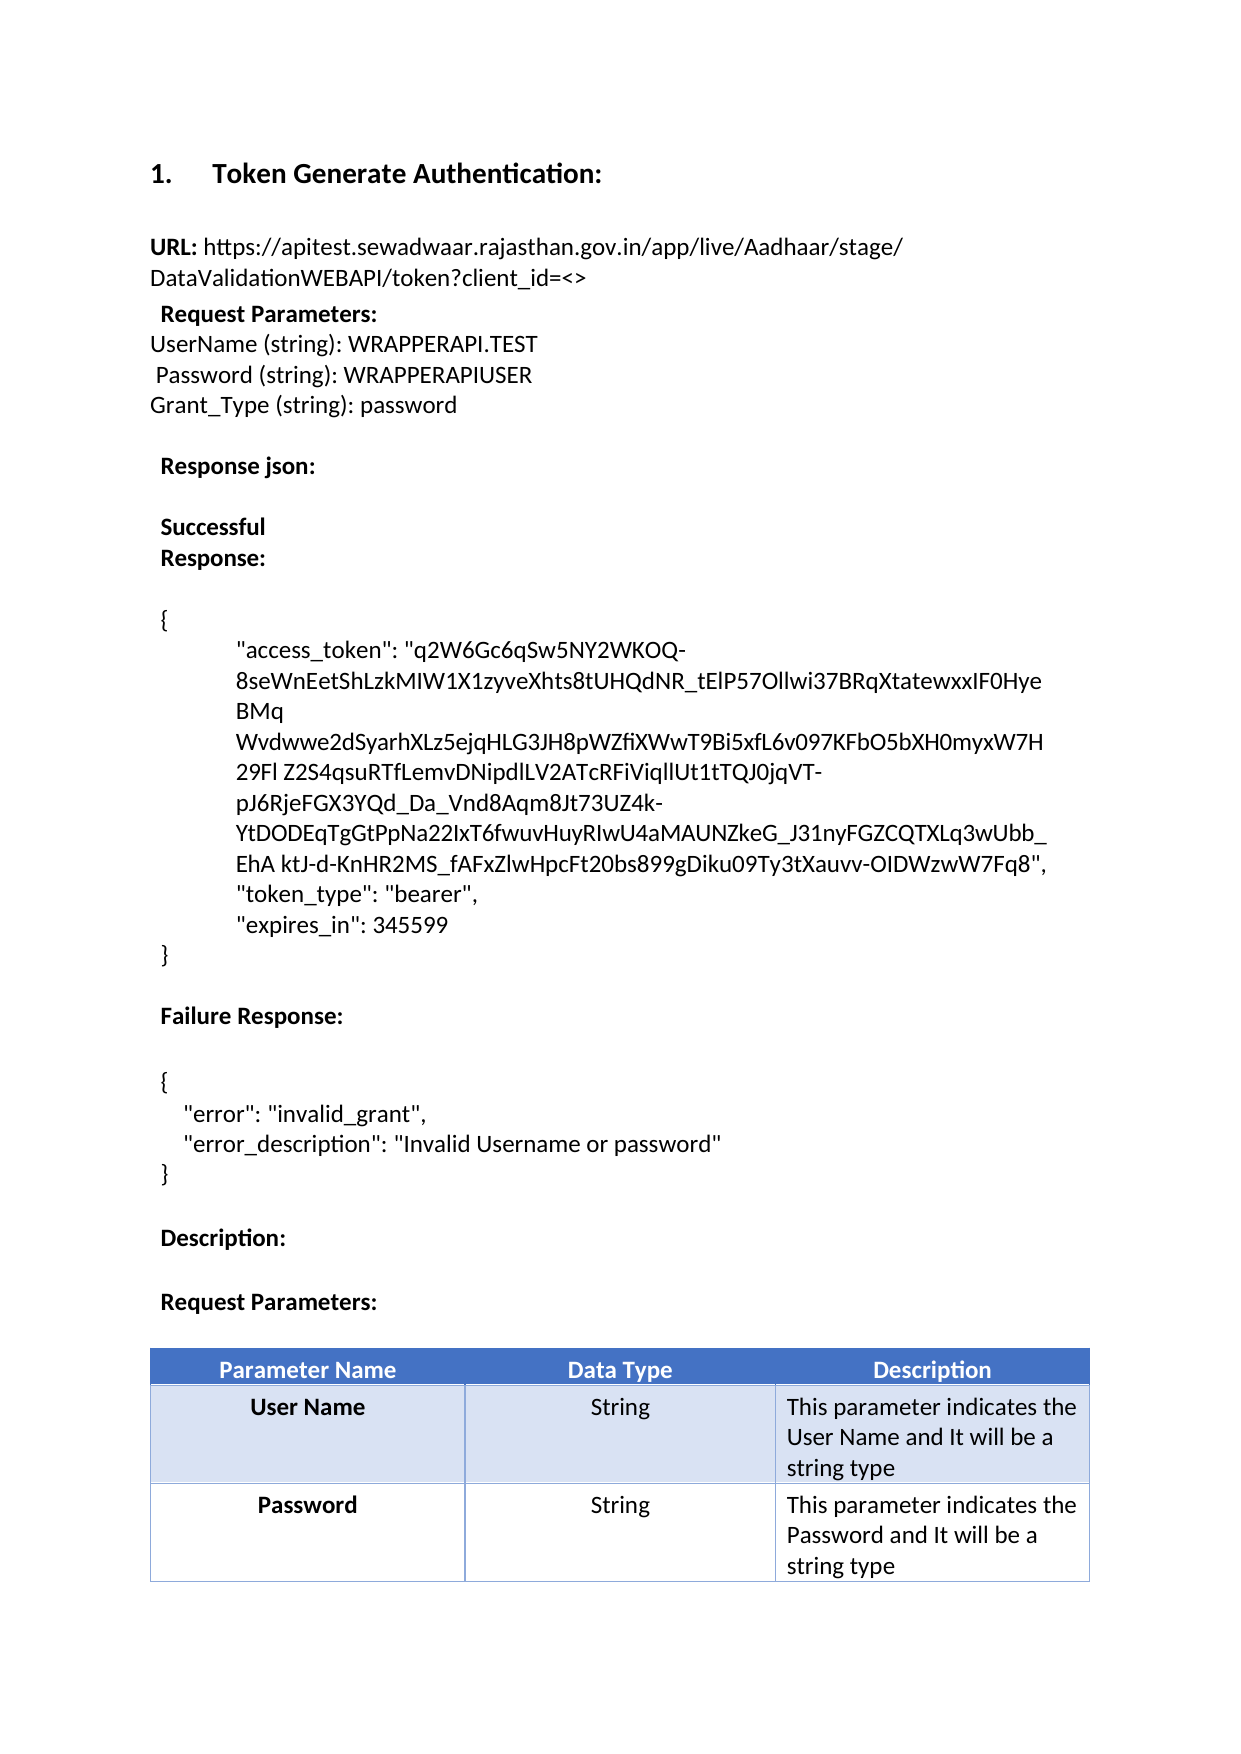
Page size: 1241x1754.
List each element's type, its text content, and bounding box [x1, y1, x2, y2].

text { [160, 604, 1090, 634]
subtitle Request Parameters: [160, 1286, 1090, 1317]
table_cell User Name [151, 1386, 464, 1482]
subtitle Successful Response: [160, 512, 367, 573]
subtitle Description: [160, 1222, 1090, 1253]
table_cell String [466, 1484, 775, 1581]
subtitle Response json: [160, 450, 367, 481]
text "access_token": "q2W6Gc6qSw5NY2WKOQ- 8seWnEetShLzkMIW1X1zyveXhts8tUHQdNR_tElP57Ollwi37BRqXtatewxxIF0HyeBMq Wvdwwe2dSyarhXLz5ejqHLG3JH8pWZfiXWwT9Bi5xfL6v097KFbO5bXH0myxW7H29Fl Z2S4qsuRTfLemvDNipdlLV2ATcRFiViqllUt1tTQJ0jqVT- pJ6RjeFGX3YQd_Da_Vnd8Aqm8Jt73UZ4k- YtDODEqTgGtPpNa22IxT6fwuvHuyRIwU4aMAUNZkeG_J31nyFGZCQTXLq3wUbb_EhA ktJ-d-KnHR2MS_fAFxZlwHpcFt20bs899gDiku09Ty3tXauvv-OIDWzwW7Fq8", "token_type": "bearer", [236, 634, 1051, 909]
subtitle Token Generate Authentication: [150, 155, 1090, 191]
text "error_description": "Invalid Username or password" [183, 1128, 1090, 1158]
text Password (string): WRAPPERAPIUSER [150, 359, 1090, 389]
table_cell String [466, 1386, 775, 1482]
text Grant_Type (string): password [150, 389, 1090, 420]
table_header Data Type [466, 1349, 775, 1384]
table_header Parameter Name [151, 1349, 464, 1384]
table_cell This parameter indicates the Password and It will be a string type [776, 1484, 1089, 1581]
text { [160, 1066, 1090, 1097]
table_cell Password [151, 1484, 464, 1581]
table_cell This parameter indicates the User Name and It will be a string type [776, 1386, 1089, 1482]
text } [160, 1158, 1090, 1189]
text } [160, 939, 1090, 970]
text URL: https://apitest.sewadwaar.rajasthan.gov.in/app/live/Aadhaar/stage/DataValidationWEBAPI/token?client_id=<> [150, 231, 1090, 292]
table_header Description [776, 1349, 1089, 1384]
text UserName (string): WRAPPERAPI.TEST [150, 328, 1090, 359]
subtitle Failure Response: [160, 1000, 1090, 1030]
text "error": "invalid_grant", [183, 1098, 1090, 1128]
subtitle Request Parameters: [160, 298, 1090, 328]
text "expires_in": 345599 [236, 909, 1090, 939]
